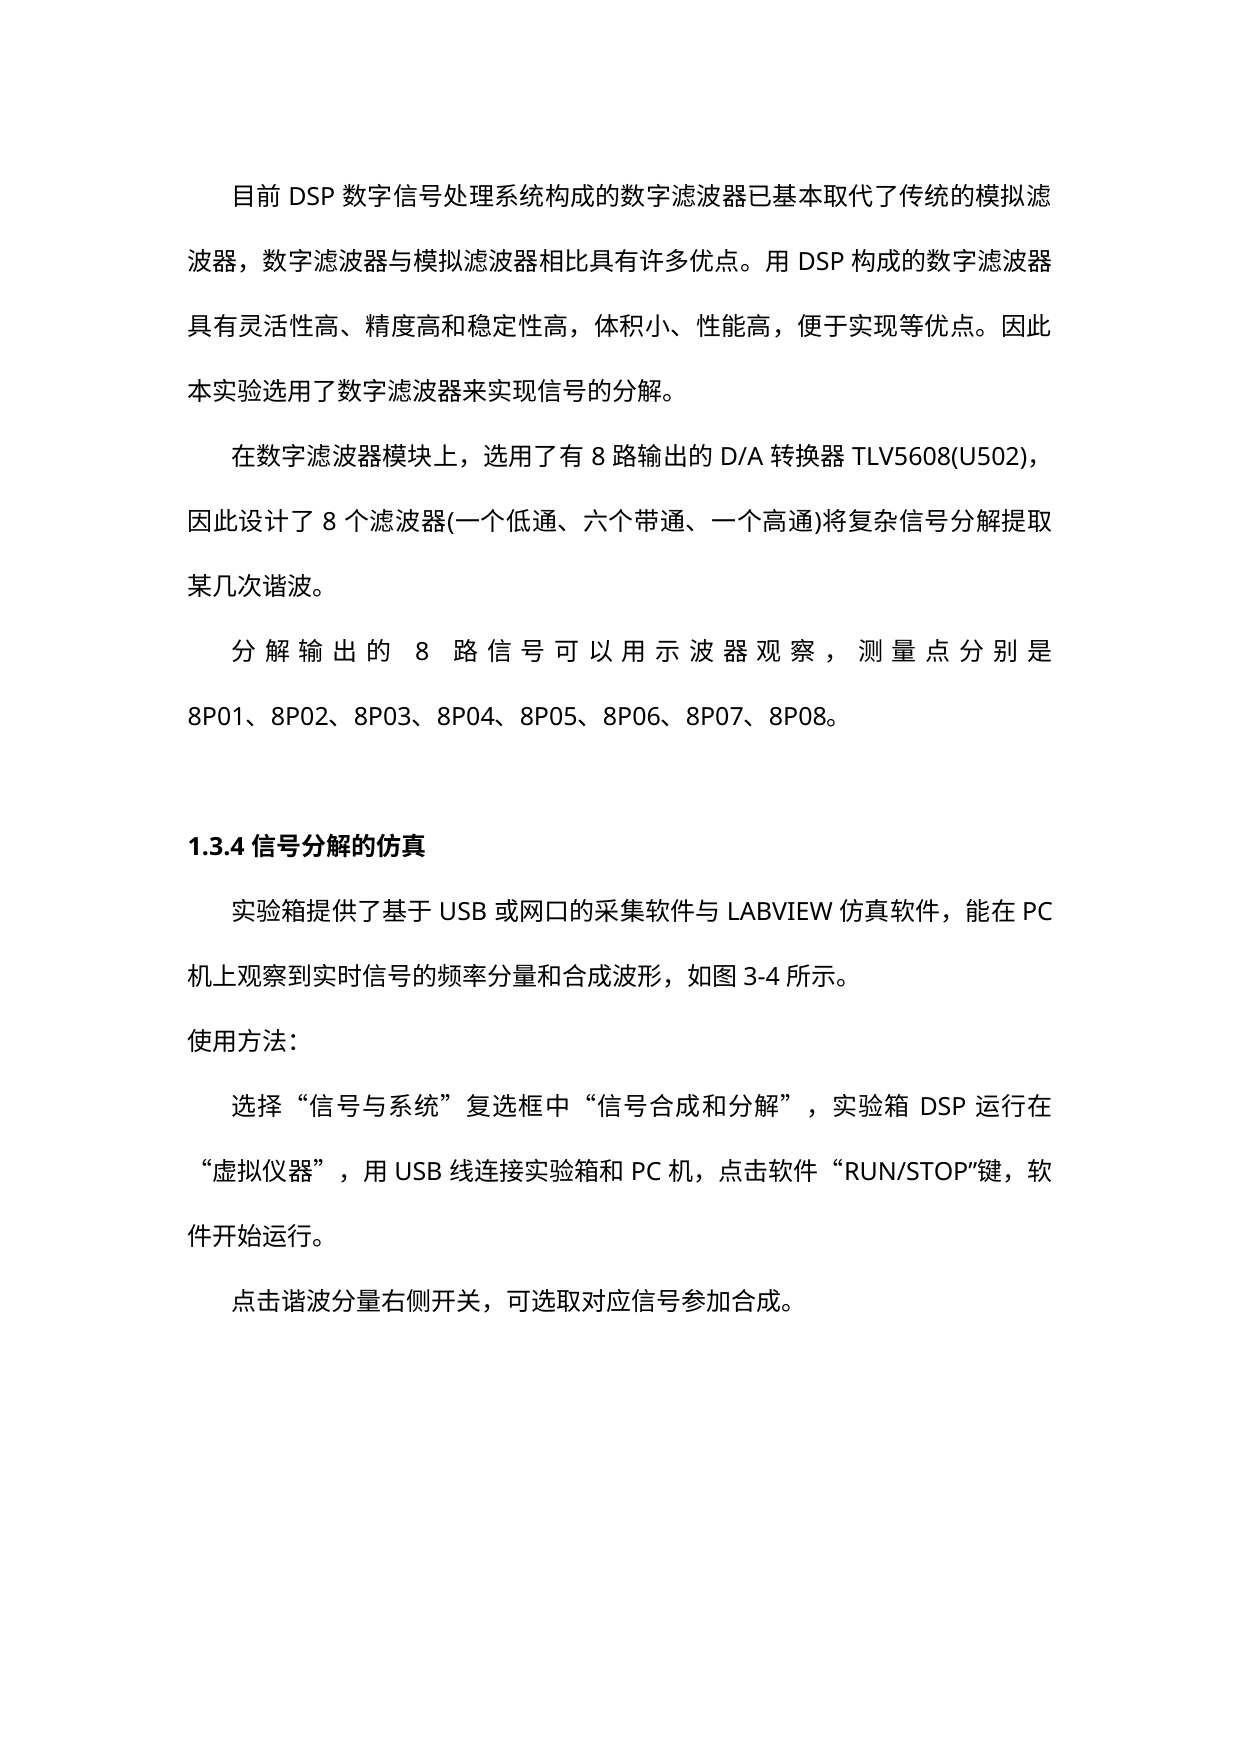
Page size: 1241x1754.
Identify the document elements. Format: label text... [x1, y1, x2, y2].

text 实验箱提供了基于 USB 或网口的采集软件与 LABVIEW 仿真软件，能在 PC 机上观察到实时信号的频率分量和合成波形，如图 3-4 所示。 [187, 877, 1053, 1007]
text 点击谐波分量右侧开关，可选取对应信号参加合成。 [187, 1267, 1053, 1332]
text 选择“信号与系统”复选框中“信号合成和分解”，实验箱 DSP 运行在“虚拟仪器”，用 USB 线连接实验箱和 PC 机，点击软件“RUN/STOP”键，软件开始运行。 [187, 1072, 1053, 1267]
text 目前 DSP 数字信号处理系统构成的数字滤波器已基本取代了传统的模拟滤波器，数字滤波器与模拟滤波器相比具有许多优点。用 DSP 构成的数字滤波器具有灵活性高、精度高和稳定性高，体积小、性能高，便于实现等优点。因此本实验选用了数字滤波器来实现信号的分解。 [187, 162, 1053, 422]
text 在数字滤波器模块上，选用了有 8 路输出的 D/A 转换器 TLV5608(U502)，因此设计了 8 个滤波器(一个低通、六个带通、一个高通)将复杂信号分解提取某几次谐波。 [187, 422, 1053, 617]
text 分解输出的 8 路信号可以用示波器观察，测量点分别是 8P01、8P02、8P03、8P04、8P05、8P06、8P07、8P08。 [187, 617, 1053, 747]
text 使用方法： [187, 1007, 1053, 1072]
text 1.3.4 信号分解的仿真 [187, 812, 1053, 877]
